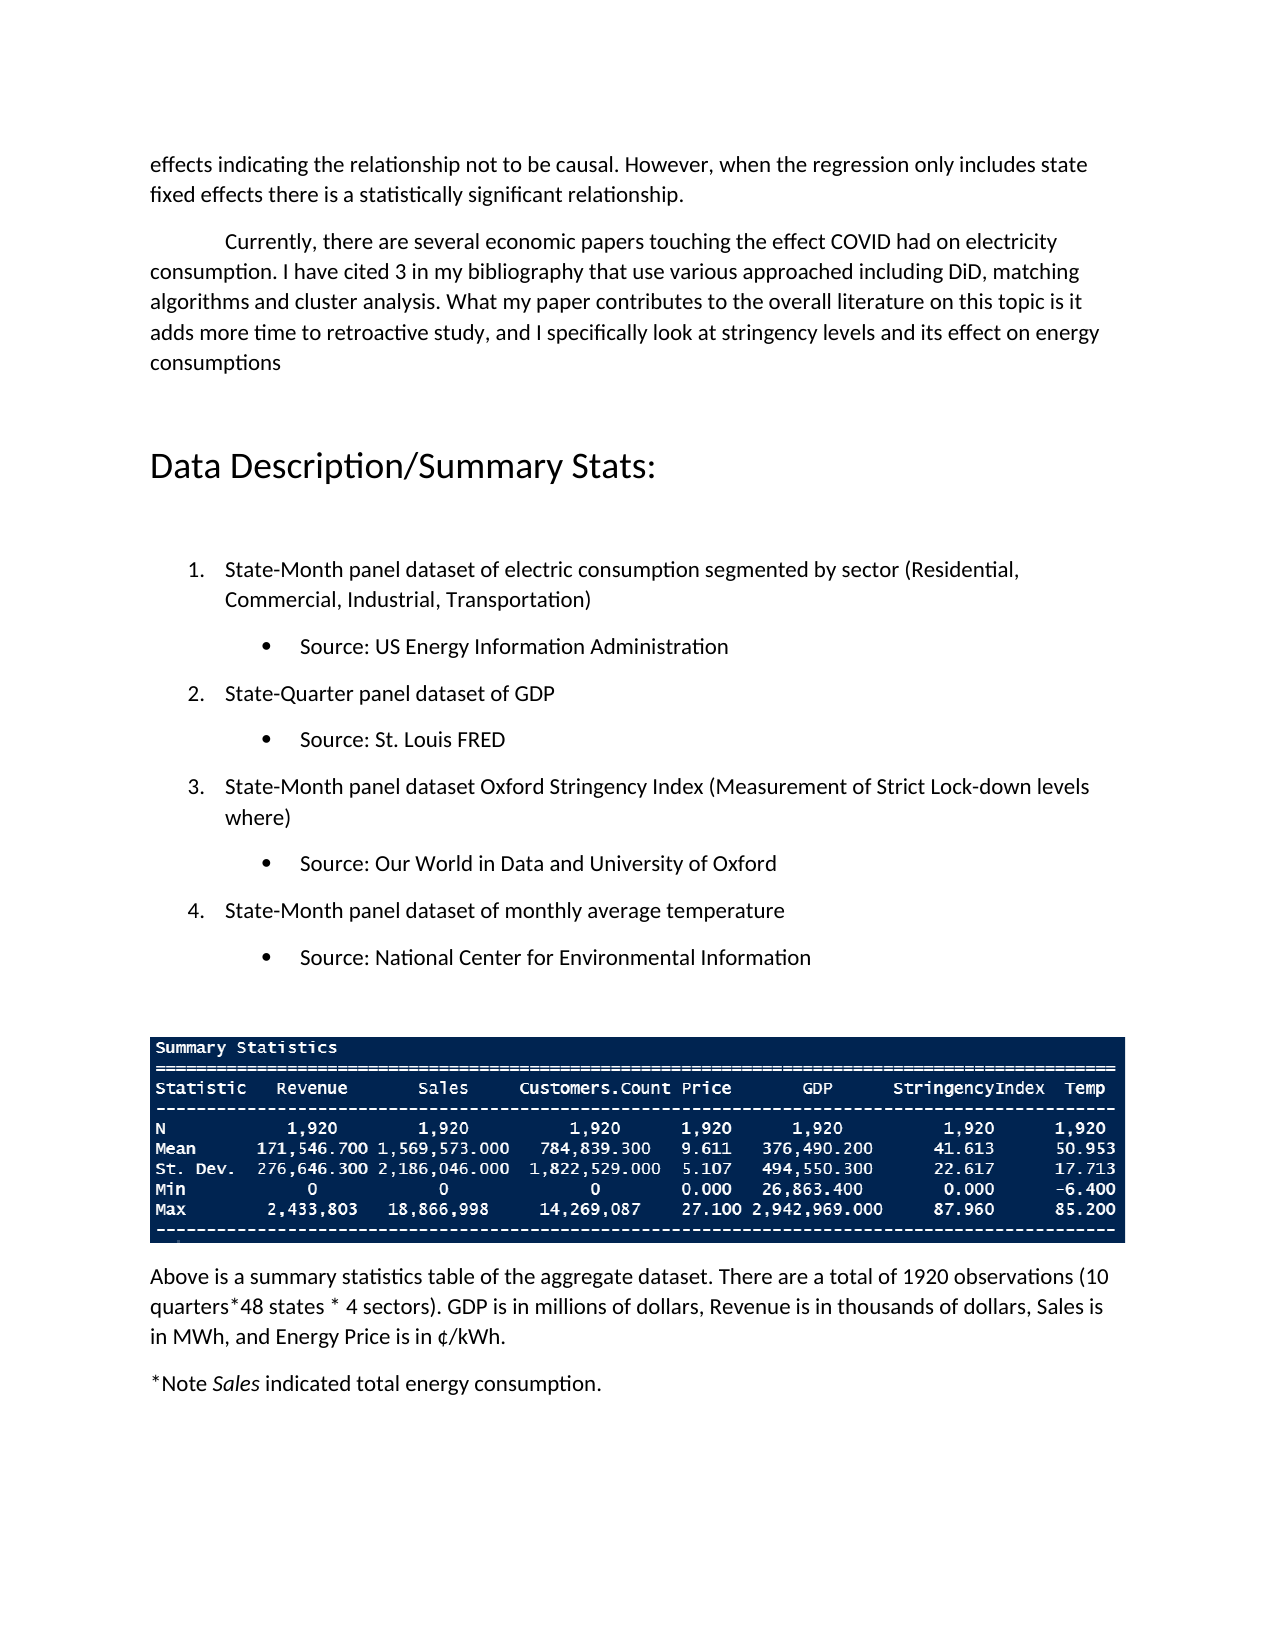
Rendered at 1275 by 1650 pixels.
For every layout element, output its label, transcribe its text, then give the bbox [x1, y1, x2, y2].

text *Note Sales indicated total energy consumption. [150, 1369, 1125, 1397]
list Source: St. Louis FRED [262, 726, 1125, 753]
list State-Month panel dataset Oxford Stringency Index (Measurement of Strict Lock-down levels where) [187, 772, 1125, 831]
text Currently, there are several economic papers touching the effect COVID had on electricity consumption. I have cited 3 in my bibliography that use various approached including DiD, matching algorithms and cluster analysis. What my paper contributes to the overall literature on this topic is it adds more time to retroactive study, and I specifically look at stringency levels and its effect on energy consumptions [150, 227, 1125, 376]
list State-Month panel dataset of monthly average temperature [187, 896, 1125, 924]
list Source: US Energy Information Administration [262, 632, 1125, 660]
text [150, 150, 1125, 208]
text Above is a summary statistics table of the aggregate dataset. There are a total of 1920 observations (10 quarters*48 states * 4 sectors). GDP is in millions of dollars, Revenue is in thousands of dollars, Sales is in MWh, and Energy Price is in ¢/kWh. [150, 1262, 1125, 1350]
list State-Month panel dataset of electric consumption segmented by sector (Residential, Commercial, Industrial, Transportation) [187, 555, 1125, 613]
text Data Description/Summary Stats: [150, 442, 1125, 487]
picture [150, 1037, 1125, 1243]
list Source: National Center for Environmental Information [262, 943, 1125, 971]
list State-Quarter panel dataset of GDP [187, 679, 1125, 707]
list Source: Our World in Data and University of Oxford [262, 849, 1125, 877]
